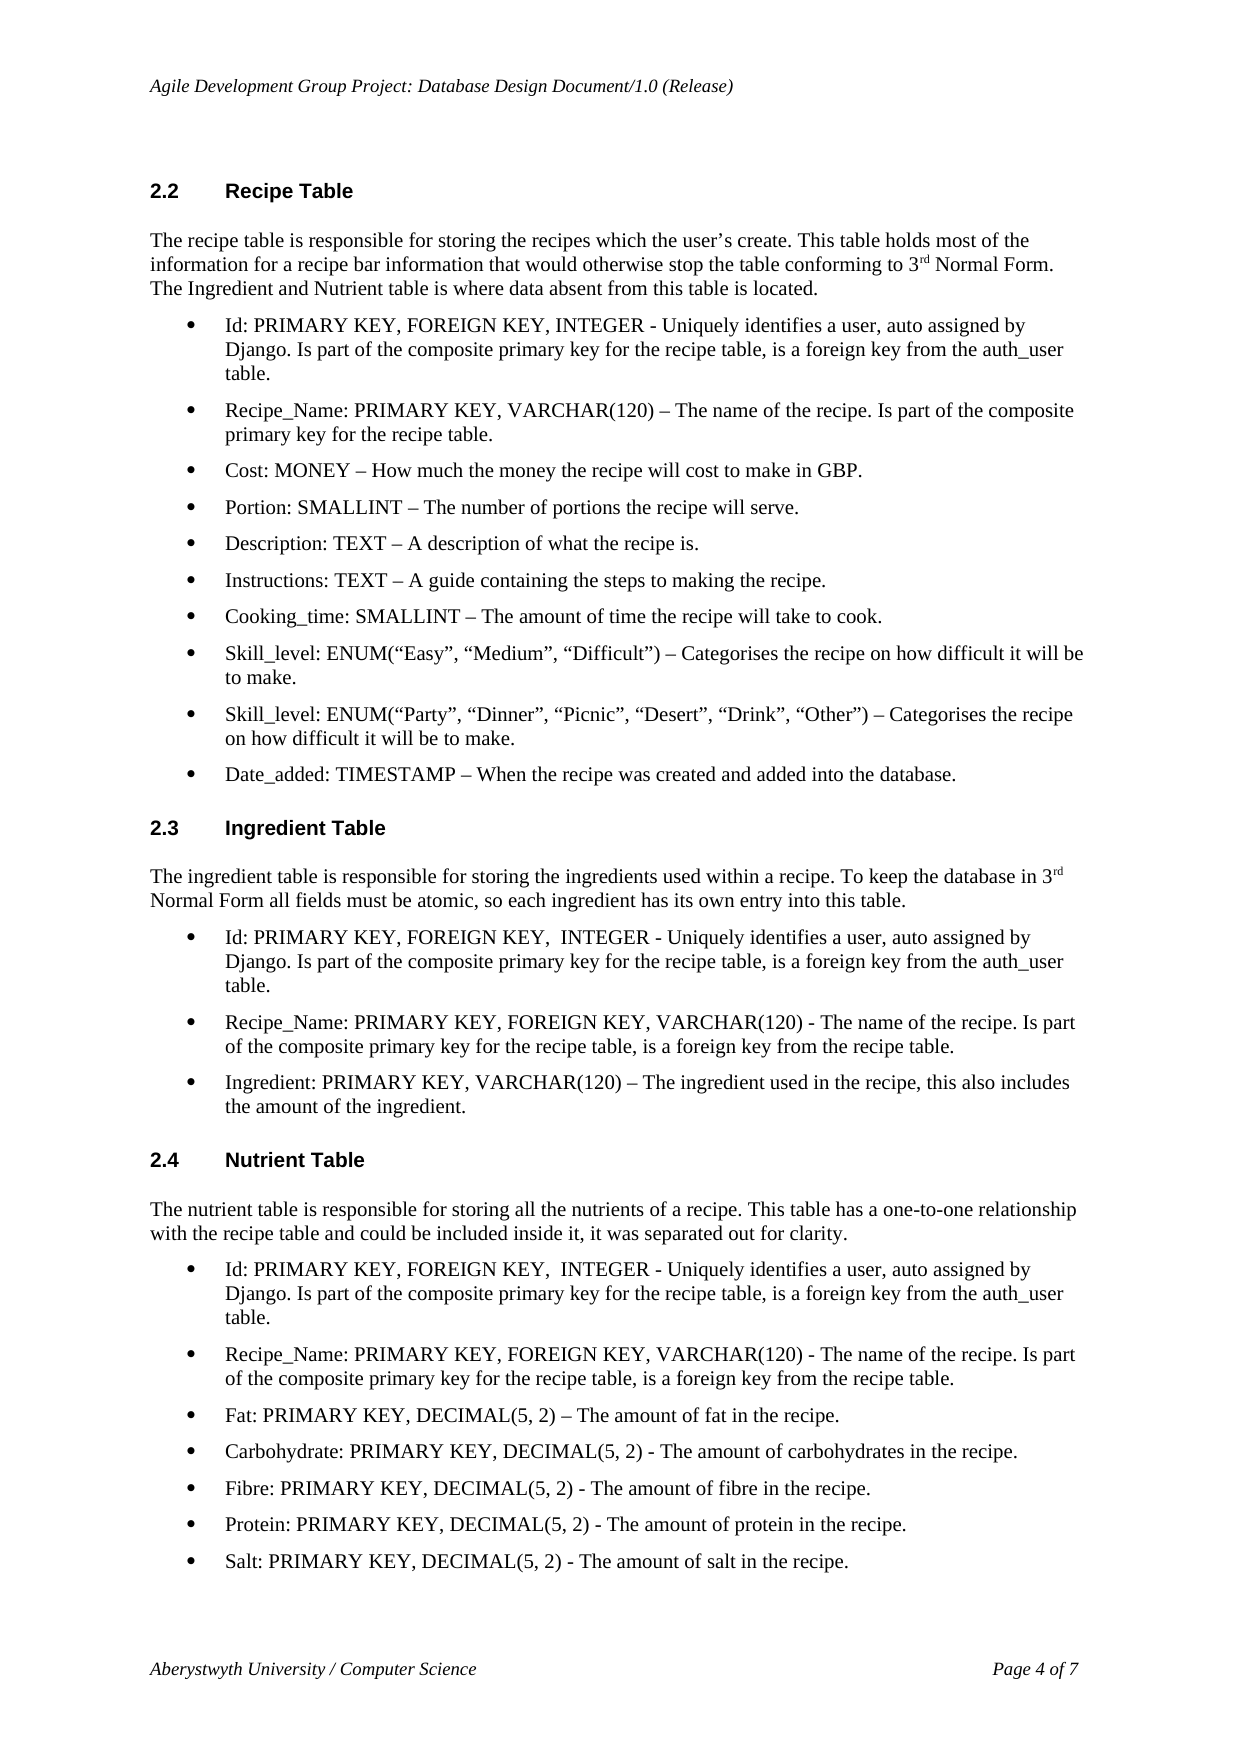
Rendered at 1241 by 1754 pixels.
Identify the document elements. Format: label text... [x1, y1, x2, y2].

text The ingredient table is responsible for storing the ingredients used within a recipe. To keep the database in 3rd Normal Form all fields must be atomic, so each ingredient has its own entry into this table. [150, 864, 1090, 912]
list Instructions: TEXT – A guide containing the steps to making the recipe. [187, 568, 1090, 592]
list Id: PRIMARY KEY, FOREIGN KEY, INTEGER - Uniquely identifies a user, auto assigned by Django. Is part of the composite primary key for the recipe table, is a foreign key from the auth_user table. [187, 1257, 1090, 1329]
list Ingredient: PRIMARY KEY, VARCHAR(120) – The ingredient used in the recipe, this also includes the amount of the ingredient. [187, 1070, 1090, 1118]
list Cost: MONEY – How much the money the recipe will cost to make in GBP. [187, 458, 1090, 482]
list Recipe_Name: PRIMARY KEY, FOREIGN KEY, VARCHAR(120) - The name of the recipe. Is part of the composite primary key for the recipe table, is a foreign key from the recipe table. [187, 1010, 1090, 1058]
subtitle Recipe Table [150, 179, 1090, 203]
list Date_added: TIMESTAMP – When the recipe was created and added into the database. [187, 762, 1090, 786]
list Recipe_Name: PRIMARY KEY, VARCHAR(120) – The name of the recipe. Is part of the composite primary key for the recipe table. [187, 397, 1090, 446]
list Fat: PRIMARY KEY, DECIMAL(5, 2) – The amount of fat in the recipe. [187, 1402, 1090, 1427]
list Cooking_time: SMALLINT – The amount of time the recipe will take to cook. [187, 604, 1090, 628]
list Carbohydrate: PRIMARY KEY, DECIMAL(5, 2) - The amount of carbohydrates in the recipe. [187, 1439, 1090, 1463]
list Fibre: PRIMARY KEY, DECIMAL(5, 2) - The amount of fibre in the recipe. [187, 1476, 1090, 1500]
subtitle Ingredient Table [150, 815, 1090, 839]
list Protein: PRIMARY KEY, DECIMAL(5, 2) - The amount of protein in the recipe. [187, 1512, 1090, 1536]
text The nutrient table is responsible for storing all the nutrients of a recipe. This table has a one-to-one relationship with the recipe table and could be included inside it, it was separated out for clarity. [150, 1197, 1090, 1245]
subtitle Nutrient Table [150, 1148, 1090, 1172]
list Description: TEXT – A description of what the recipe is. [187, 531, 1090, 555]
list Skill_level: ENUM(“Easy”, “Medium”, “Difficult”) – Categorises the recipe on how difficult it will be to make. [187, 641, 1090, 689]
list Id: PRIMARY KEY, FOREIGN KEY, INTEGER - Uniquely identifies a user, auto assigned by Django. Is part of the composite primary key for the recipe table, is a foreign key from the auth_user table. [187, 925, 1090, 997]
list Recipe_Name: PRIMARY KEY, FOREIGN KEY, VARCHAR(120) - The name of the recipe. Is part of the composite primary key for the recipe table, is a foreign key from the recipe table. [187, 1342, 1090, 1390]
list Skill_level: ENUM(“Party”, “Dinner”, “Picnic”, “Desert”, “Drink”, “Other”) – Categorises the recipe on how difficult it will be to make. [187, 702, 1090, 750]
list Id: PRIMARY KEY, FOREIGN KEY, INTEGER - Uniquely identifies a user, auto assigned by Django. Is part of the composite primary key for the recipe table, is a foreign key from the auth_user table. [187, 313, 1090, 385]
list Portion: SMALLINT – The number of portions the recipe will serve. [187, 495, 1090, 519]
text The recipe table is responsible for storing the recipes which the user’s create. This table holds most of the information for a recipe bar information that would otherwise stop the table conforming to 3rd Normal Form. The Ingredient and Nutrient table is where data absent from this table is located. [150, 228, 1090, 300]
list Salt: PRIMARY KEY, DECIMAL(5, 2) - The amount of salt in the recipe. [187, 1549, 1090, 1573]
